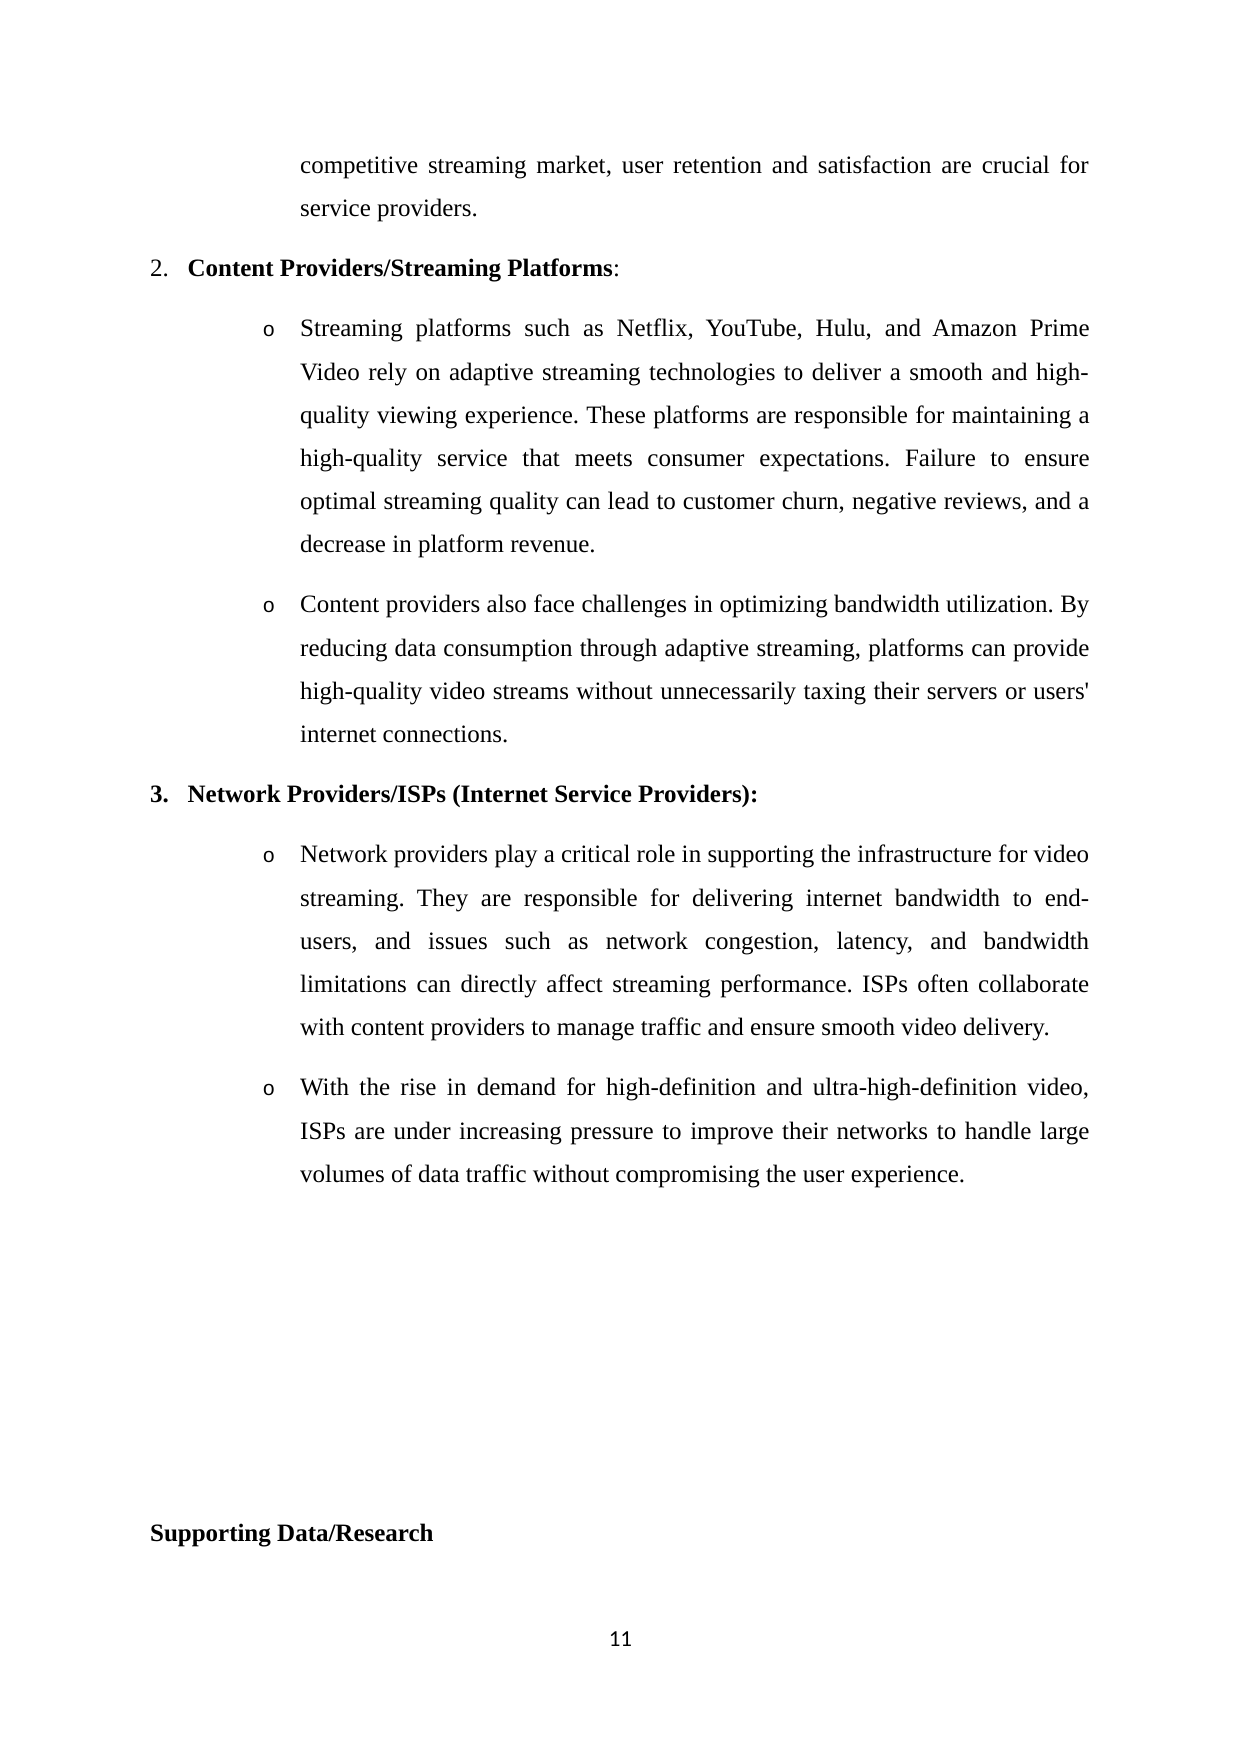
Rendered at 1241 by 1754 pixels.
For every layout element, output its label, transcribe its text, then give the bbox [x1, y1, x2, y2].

list Network providers play a critical role in supporting the infrastructure for video streaming. They are responsible for delivering internet bandwidth to end-users, and issues such as network congestion, latency, and bandwidth limitations can directly affect streaming performance. ISPs often collaborate with content providers to manage traffic and ensure smooth video delivery. [262, 839, 1090, 1041]
list Streaming platforms such as Netflix, YouTube, Hulu, and Amazon Prime Video rely on adaptive streaming technologies to deliver a smooth and high-quality viewing experience. These platforms are responsible for maintaining a high-quality service that meets consumer expectations. Failure to ensure optimal streaming quality can lead to customer churn, negative reviews, and a decrease in platform revenue. [262, 313, 1090, 558]
list Content Providers/Streaming Platforms: [150, 253, 1090, 282]
list Content providers also face challenges in optimizing bandwidth utilization. By reducing data consumption through adaptive streaming, platforms can provide high-quality video streams without unnecessarily taxing their servers or users' internet connections. [262, 589, 1090, 748]
list Network Providers/ISPs (Internet Service Providers): [150, 779, 1090, 808]
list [262, 150, 1090, 222]
text Supporting Data/Research [150, 1518, 1090, 1546]
list With the rise in demand for high-definition and ultra-high-definition video, ISPs are under increasing pressure to improve their networks to handle large volumes of data traffic without compromising the user experience. [262, 1072, 1090, 1188]
